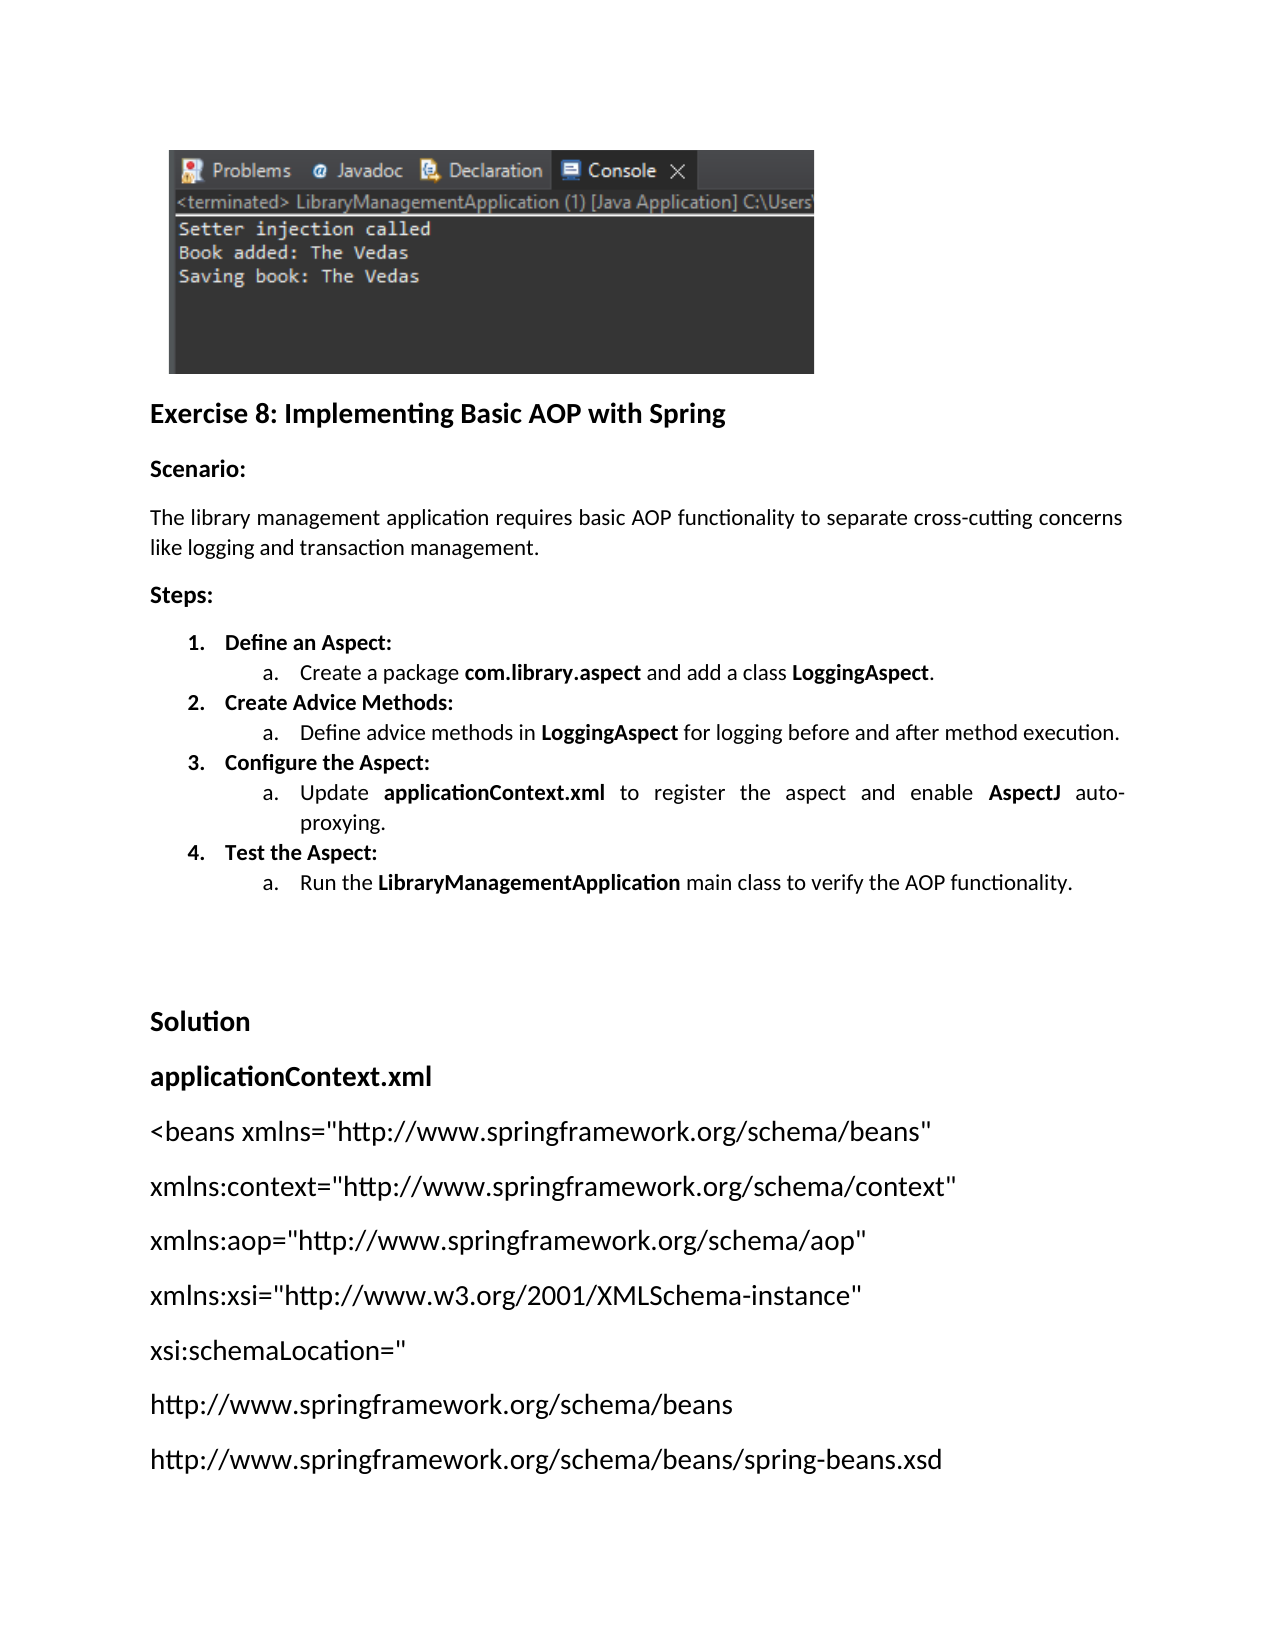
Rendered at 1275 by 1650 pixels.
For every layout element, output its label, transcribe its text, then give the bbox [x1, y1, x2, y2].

text Scenario: [150, 453, 1125, 484]
text Exercise 8: Implementing Basic AOP with Spring [150, 396, 1125, 431]
text <beans xmlns="http://www.springframework.org/schema/beans" [150, 1113, 1125, 1148]
text applicationContext.xml [150, 1058, 1125, 1094]
text Solution [150, 1003, 1125, 1039]
list Run the LibraryManagementApplication main class to verify the AOP functionality. [262, 868, 1125, 896]
list Update applicationContext.xml to register the aspect and enable AspectJ auto-proxying. [262, 778, 1125, 836]
text xmlns:context="http://www.springframework.org/schema/context" [150, 1168, 1125, 1203]
list Configure the Aspect: [187, 748, 1125, 776]
list Define an Aspect: [187, 628, 1125, 656]
text xmlns:aop="http://www.springframework.org/schema/aop" [150, 1222, 1125, 1258]
text http://www.springframework.org/schema/beans [150, 1386, 1125, 1422]
list Create Advice Methods: [187, 688, 1125, 716]
text xsi:schemaLocation=" [150, 1332, 1125, 1367]
text xmlns:xsi="http://www.w3.org/2001/XMLSchema-instance" [150, 1277, 1125, 1313]
text Steps: [150, 579, 1125, 610]
list Define advice methods in LoggingAspect for logging before and after method execution. [262, 718, 1125, 746]
text http://www.springframework.org/schema/beans/spring-beans.xsd [150, 1441, 1125, 1477]
list Test the Aspect: [187, 838, 1125, 866]
list Create a package com.library.aspect and add a class LoggingAspect. [262, 658, 1125, 686]
text The library management application requires basic AOP functionality to separate cross-cutting concerns like logging and transaction management. [150, 503, 1125, 561]
